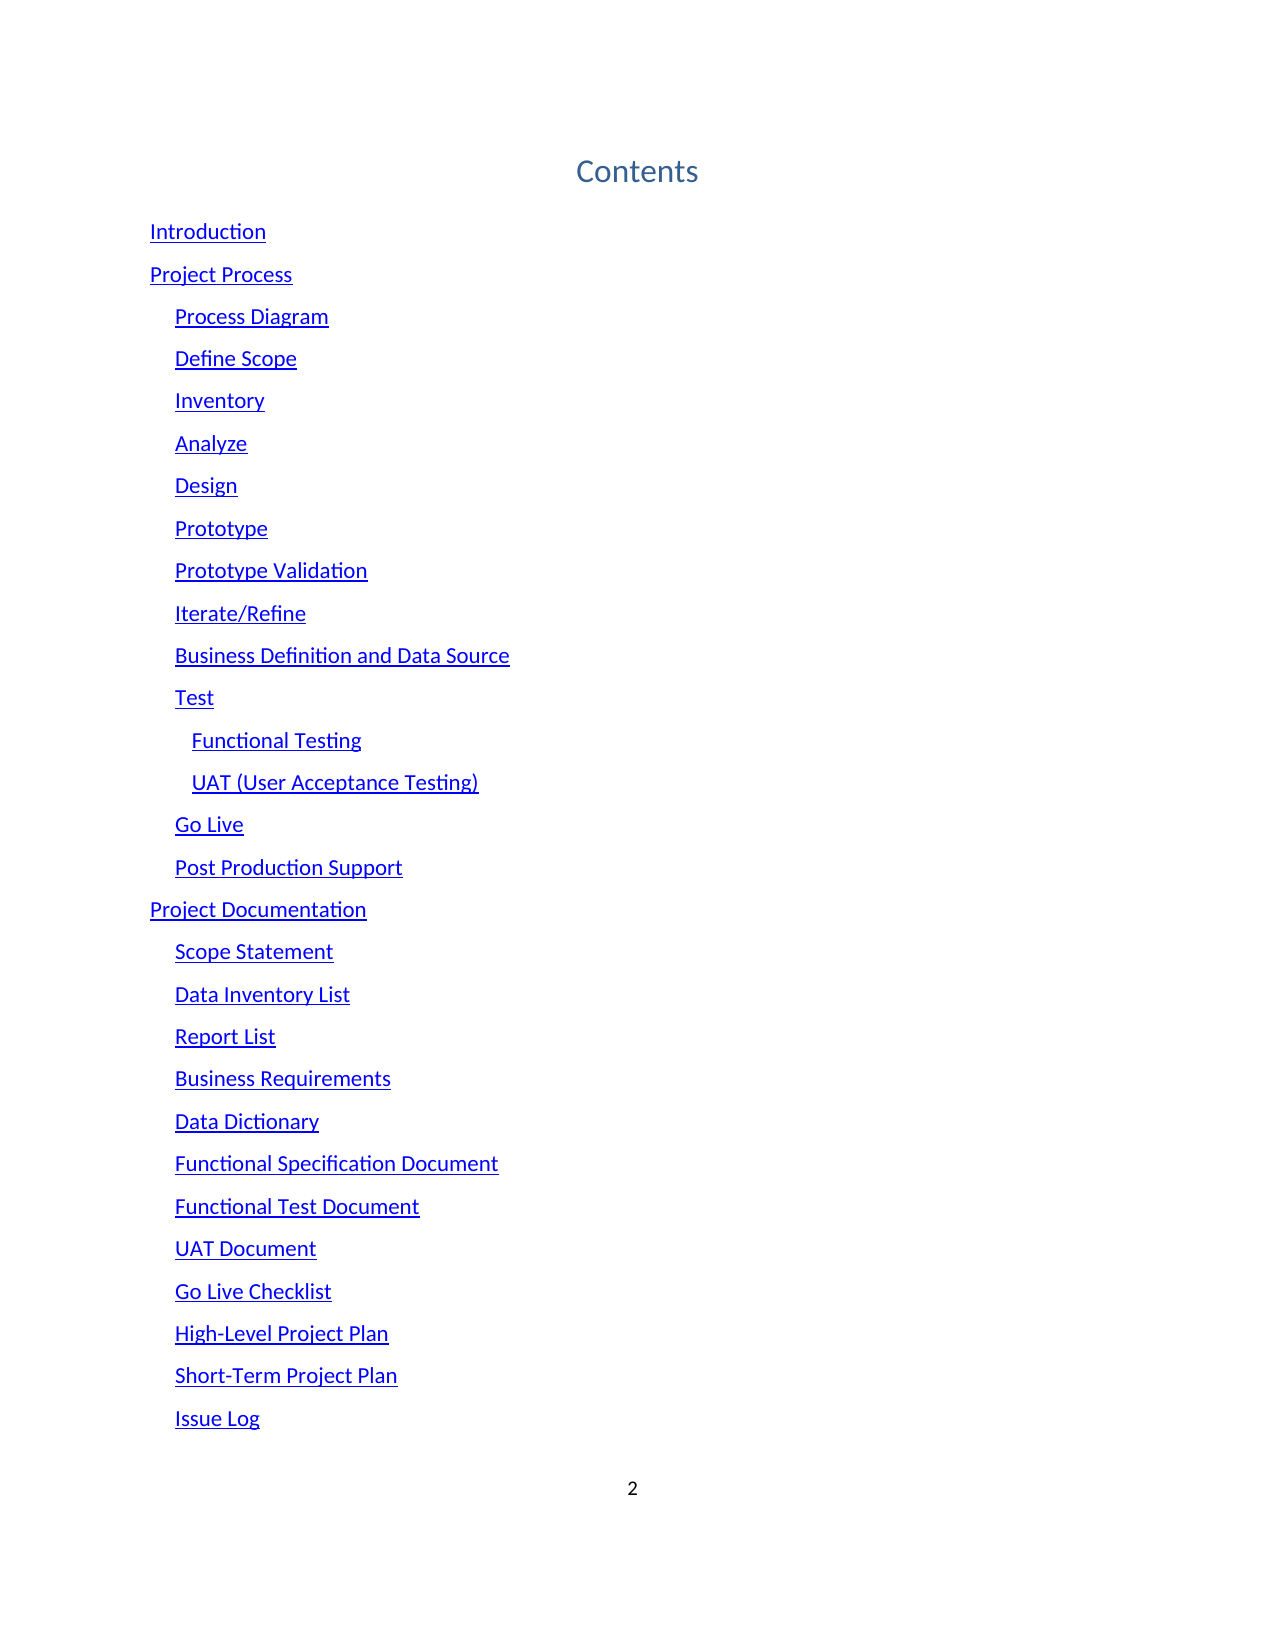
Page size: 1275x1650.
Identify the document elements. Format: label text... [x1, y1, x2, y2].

text Post Production Support Project Documentation [150, 853, 405, 923]
text Contents [468, 150, 807, 191]
text Process Diagram Define Scope Inventory Analyze [175, 302, 331, 457]
text UAT Document Go Live Checklist [175, 1234, 333, 1305]
text High-Level Project Plan Short-Term Project Plan Issue Log [175, 1387, 398, 1432]
text Functional Specification Document Functional Test Document [175, 1149, 501, 1220]
text Business Definition and Data Source Test [175, 641, 513, 711]
text High-Level Project Plan Short-Term Project Plan Issue Log [175, 1319, 398, 1386]
text UAT (User Acceptance Testing) Go Live [175, 768, 479, 838]
text Functional Testing [192, 726, 1135, 754]
text Design Prototype [175, 472, 270, 542]
text Prototype Validation Iterate/Refine [175, 556, 370, 627]
text Scope Statement Data Inventory List Report List [175, 937, 352, 1050]
text Business Requirements Data Dictionary [175, 1064, 393, 1135]
text Introduction Project Process [150, 217, 293, 284]
